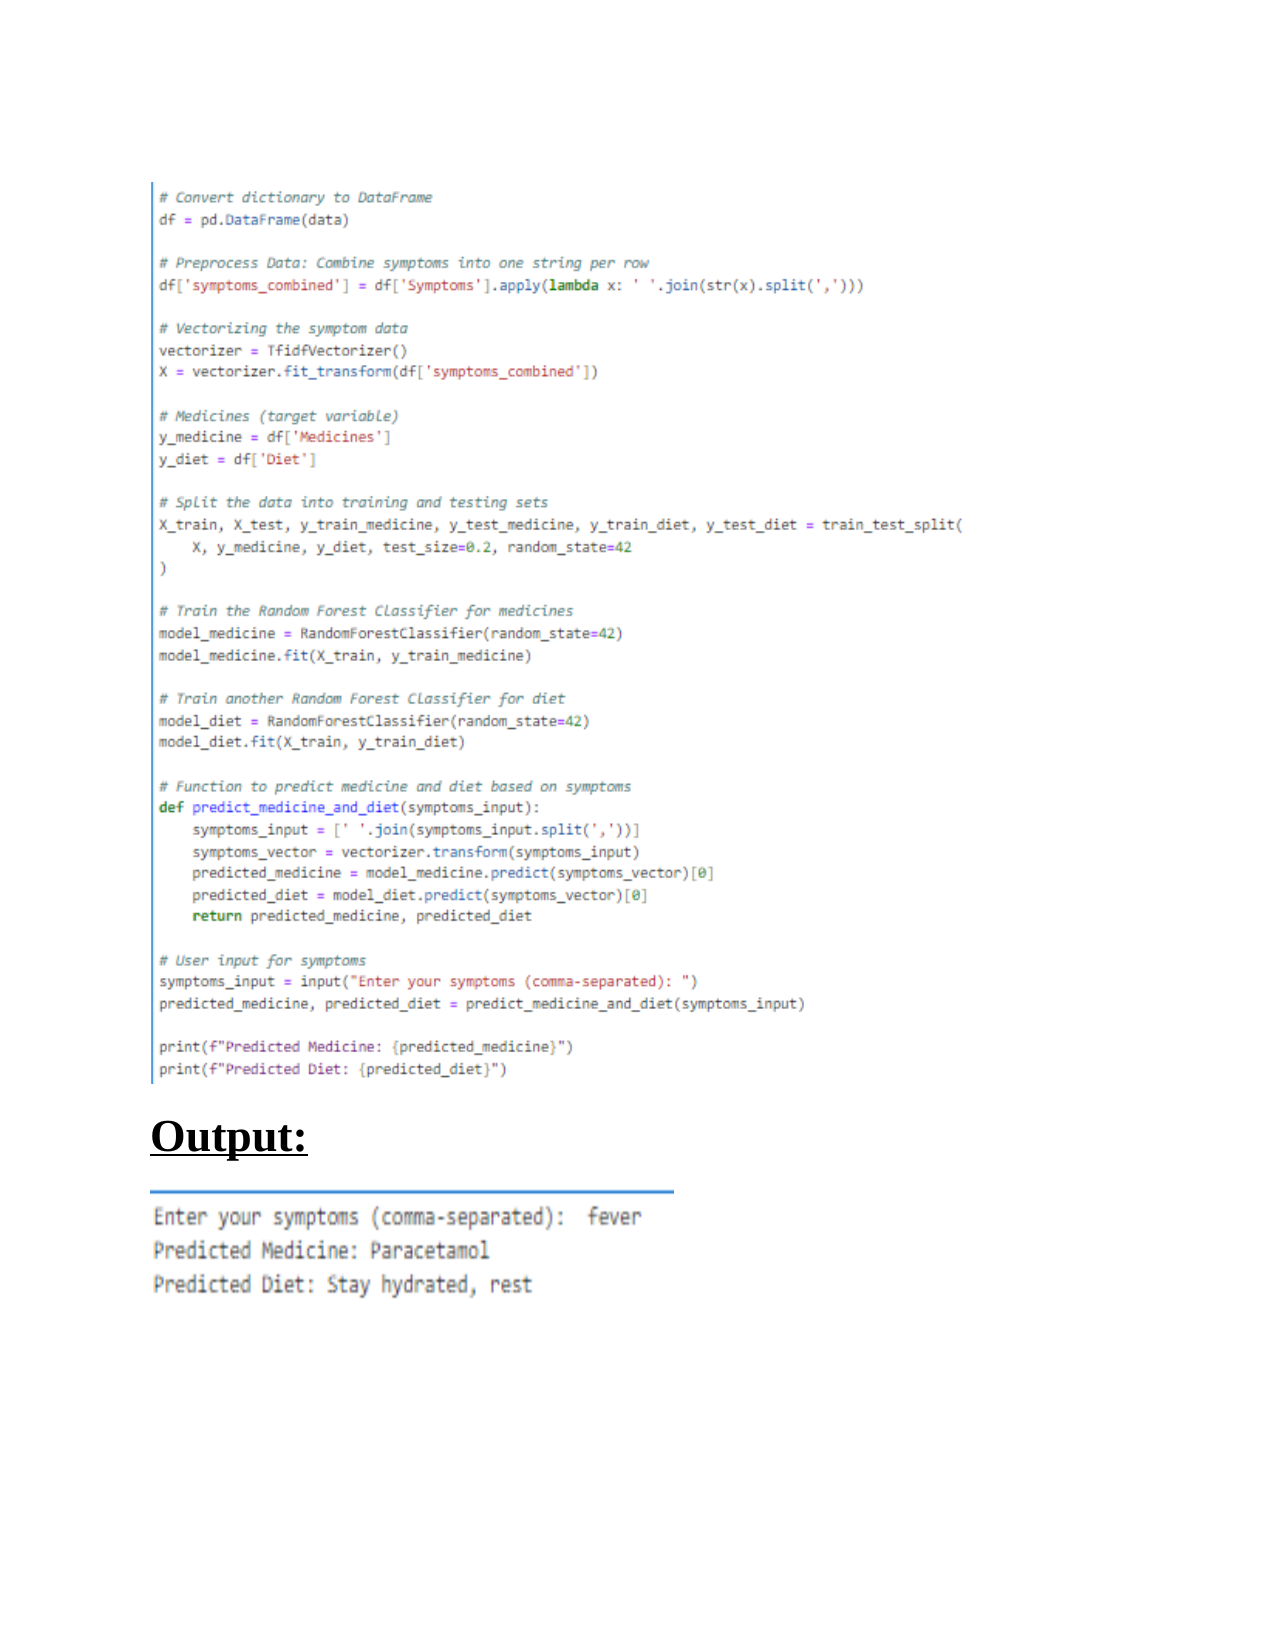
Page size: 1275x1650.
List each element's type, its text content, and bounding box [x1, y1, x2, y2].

text Output: [150, 1108, 1125, 1161]
picture [150, 1189, 674, 1322]
picture [150, 182, 1124, 1084]
